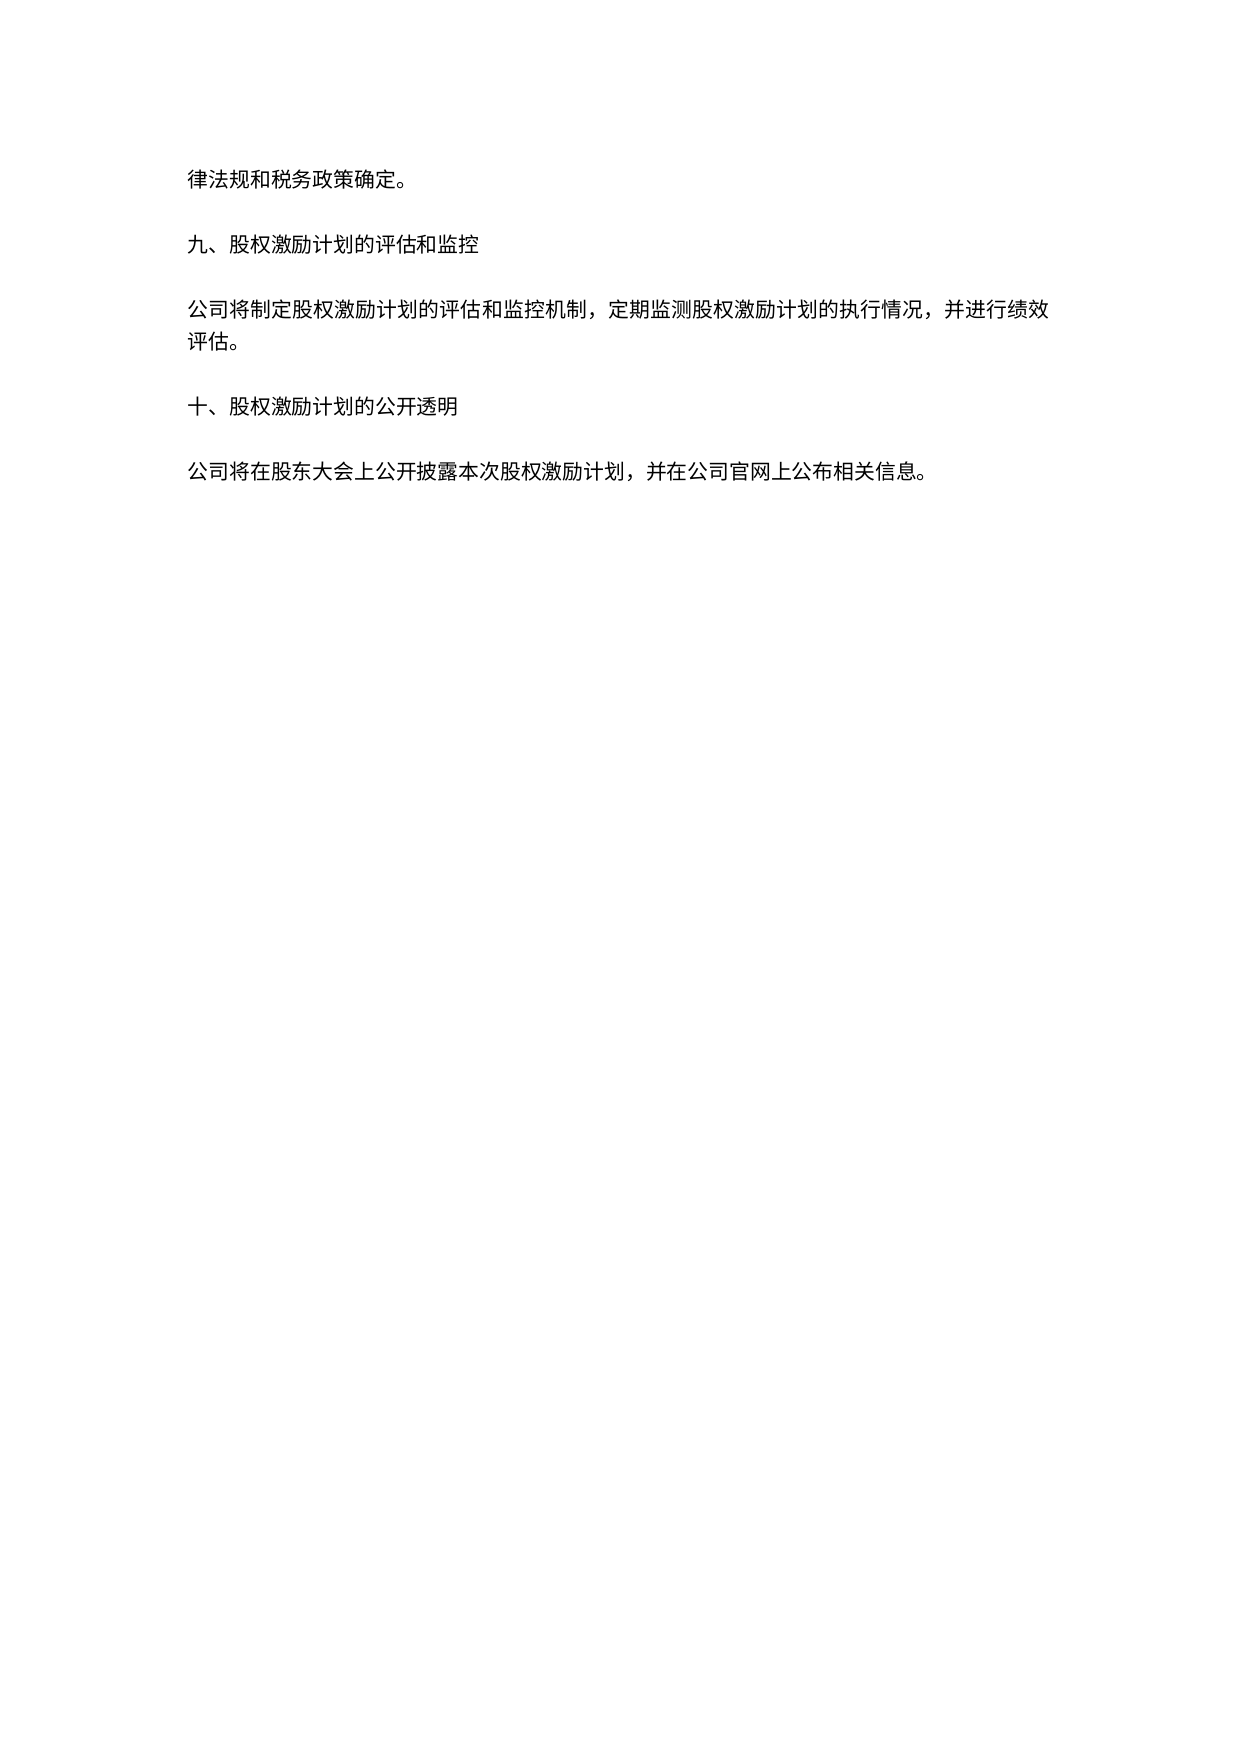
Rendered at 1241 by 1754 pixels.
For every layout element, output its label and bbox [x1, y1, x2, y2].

text [187, 162, 1053, 487]
